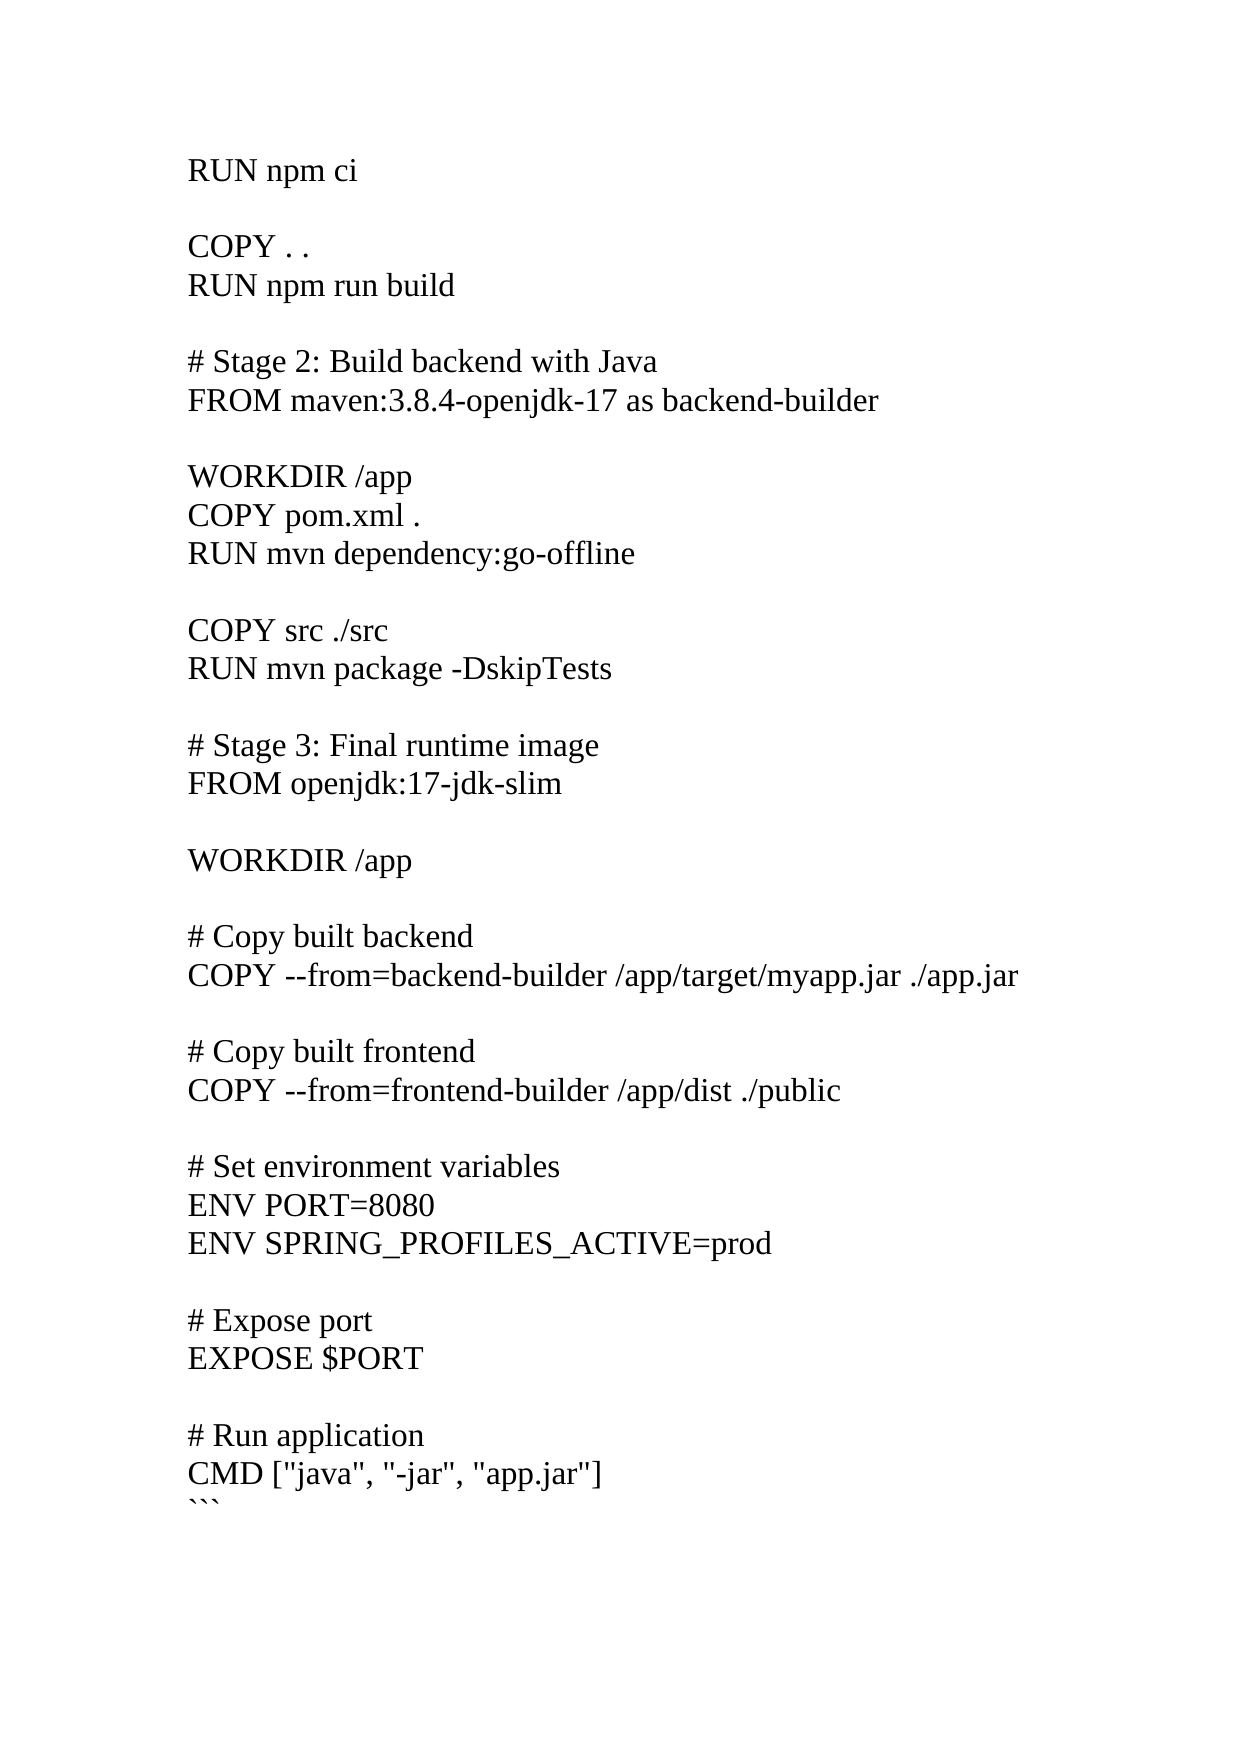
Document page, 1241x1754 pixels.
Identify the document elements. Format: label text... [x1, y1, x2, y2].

list COPY . . [187, 227, 1053, 265]
list ENV SPRING_PROFILES_ACTIVE=prod [187, 1223, 1053, 1262]
list WORKDIR /app [187, 840, 1053, 878]
list RUN mvn dependency:go-offline [187, 533, 1053, 572]
list ENV PORT=8080 [187, 1185, 1053, 1223]
list CMD ["java", "-jar", "app.jar"] [187, 1453, 1053, 1492]
list FROM openjdk:17-jdk-slim [187, 763, 1053, 802]
list COPY pom.xml . [187, 495, 1053, 533]
list # Set environment variables [187, 1147, 1053, 1185]
list WORKDIR /app [187, 457, 1053, 495]
list # Run application [187, 1415, 1053, 1453]
list # Expose port [187, 1300, 1053, 1338]
list COPY src ./src [187, 610, 1053, 648]
list EXPOSE $PORT [187, 1338, 1053, 1377]
list ``` [187, 1492, 1053, 1530]
list COPY --from=frontend-builder /app/dist ./public [187, 1070, 1053, 1108]
list # Copy built backend [187, 917, 1053, 955]
list FROM maven:3.8.4-openjdk-17 as backend-builder [187, 380, 1053, 418]
list RUN npm run build [187, 265, 1053, 303]
list # Stage 3: Final runtime image [187, 725, 1053, 763]
list COPY --from=backend-builder /app/target/myapp.jar ./app.jar [187, 955, 1053, 993]
list # Stage 2: Build backend with Java [187, 342, 1053, 380]
list RUN npm ci [187, 150, 1053, 188]
list # Copy built frontend [187, 1032, 1053, 1070]
list RUN mvn package -DskipTests [187, 648, 1053, 687]
